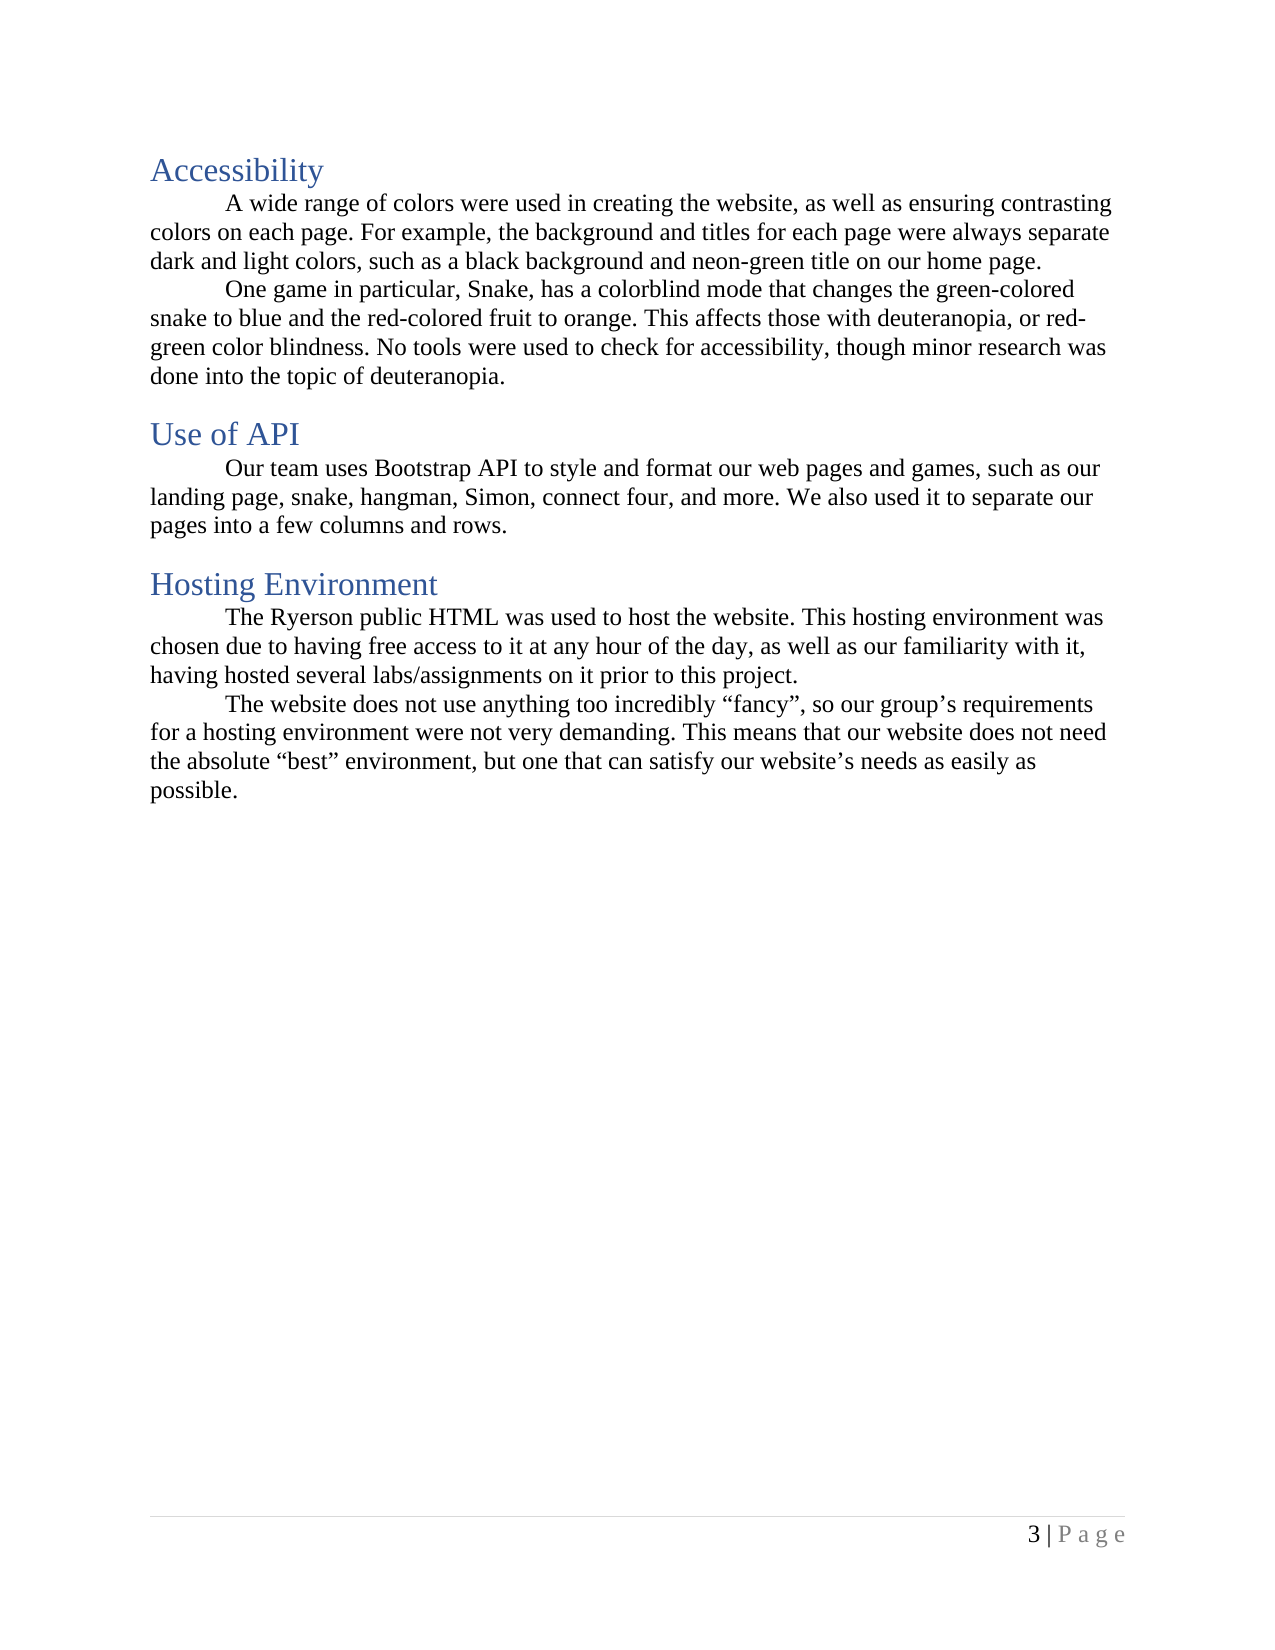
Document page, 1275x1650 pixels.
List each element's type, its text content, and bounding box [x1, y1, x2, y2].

subtitle Use of API [150, 414, 1125, 453]
text One game in particular, Snake, has a colorblind mode that changes the green-colored snake to blue and the red-colored fruit to orange. This affects those with deuteranopia, or red-green color blindness. No tools were used to check for accessibility, though minor research was done into the topic of deuteranopia. [150, 274, 1125, 389]
subtitle Hosting Environment [150, 564, 1125, 602]
subtitle Accessibility [150, 150, 1125, 188]
text Our team uses Bootstrap API to style and format our web pages and games, such as our landing page, snake, hangman, Simon, connect four, and more. We also used it to separate our pages into a few columns and rows. [150, 453, 1125, 539]
text A wide range of colors were used in creating the website, as well as ensuring contrasting colors on each page. For example, the background and titles for each page were always separate dark and light colors, such as a black background and neon-green title on our home page. [150, 188, 1125, 274]
text The Ryerson public HTML was used to host the website. This hosting environment was chosen due to having free access to it at any hour of the day, as well as our familiarity with it, having hosted several labs/assignments on it prior to this project. [150, 602, 1125, 689]
text The website does not use anything too incredibly “fancy”, so our group’s requirements for a hosting environment were not very demanding. This means that our website does not need the absolute “best” environment, but one that can satisfy our website’s needs as easily as possible. [150, 689, 1125, 804]
